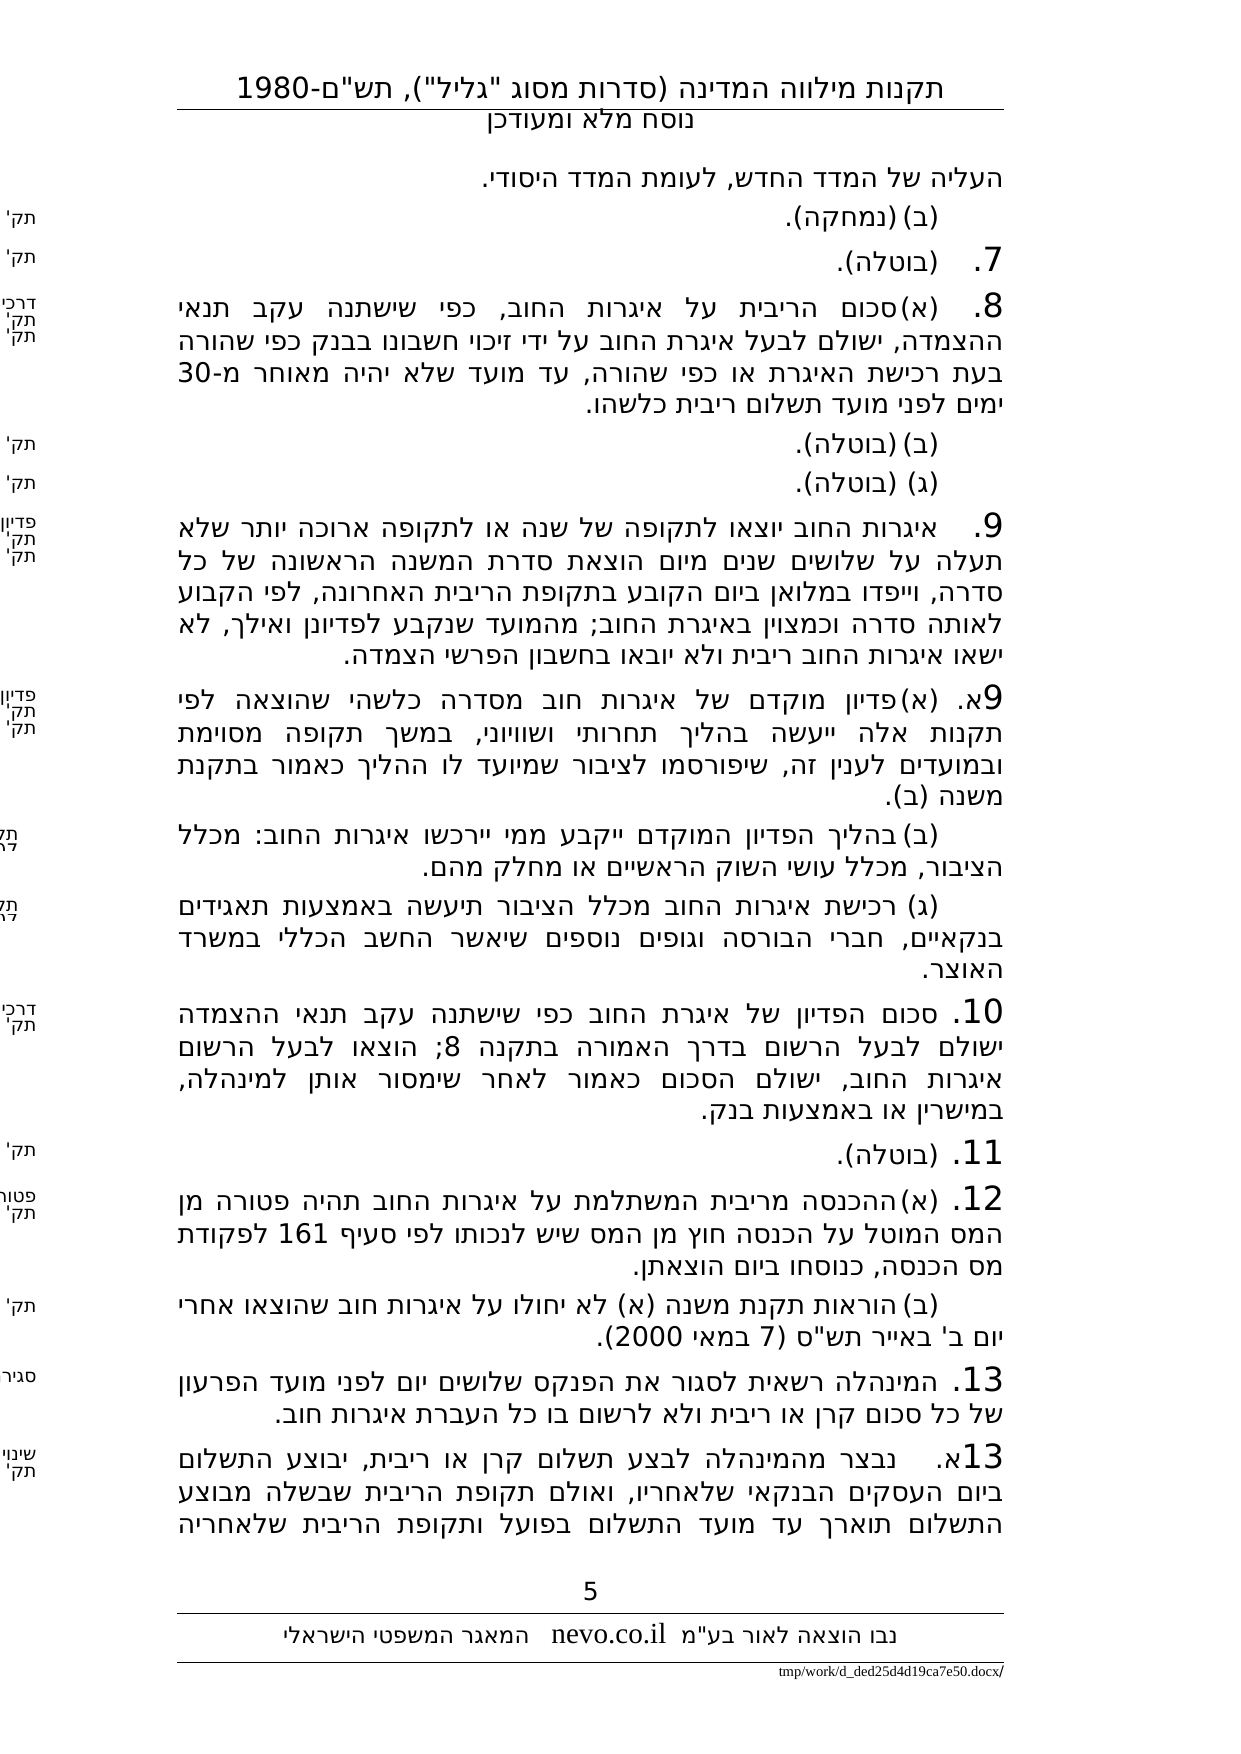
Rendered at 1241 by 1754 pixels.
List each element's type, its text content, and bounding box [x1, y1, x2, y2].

text 13. המינהלה רשאית לסגור את הפנקס שלושים יום לפני מועד הפרעון של כל סכום קרן או ריבית ולא לרשום בו כל העברת איגרות חוב. [177, 1360, 1004, 1430]
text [177, 1438, 1004, 1540]
text 8. (א) סכום הריבית על איגרות החוב, כפי שישתנה עקב תנאי ההצמדה, ישולם לבעל איגרת החוב על ידי זיכוי חשבונו בבנק כפי שהורה בעת רכישת האיגרת או כפי שהורה, עד מועד שלא יהיה מאוחר מ-30 ימים לפני מועד תשלום ריבית כלשהו. [177, 287, 1004, 420]
text (ב) הוראות תקנת משנה (א) לא יחולו על איגרות חוב שהוצאו אחרי יום ב' באייר תש"ס (7 במאי 2000). [177, 1289, 1004, 1352]
text 7. (בוטלה). [177, 241, 1004, 279]
text 11. (בוטלה). [177, 1133, 1004, 1172]
text 12. (א) ההכנסה מריבית המשתלמת על איגרות החוב תהיה פטורה מן המס המוטל על הכנסה חוץ מן המס שיש לנכותו לפי סעיף 161 לפקודת מס הכנסה, כנוסחו ביום הוצאתן. [177, 1180, 1004, 1282]
text (ג) רכישת איגרות החוב מכלל הציבור תיעשה באמצעות תאגידים בנקאיים, חברי הבורסה וגופים נוספים שיאשר החשב הכללי במשרד האוצר. [177, 890, 1004, 985]
text 9. איגרות החוב יוצאו לתקופה של שנה או לתקופה ארוכה יותר שלא תעלה על שלושים שנים מיום הוצאת סדרת המשנה הראשונה של כל סדרה, וייפדו במלואן ביום הקובע בתקופת הריבית האחרונה, לפי הקבוע לאותה סדרה וכמצוין באיגרת החוב; מהמועד שנקבע לפדיונן ואילך, לא ישאו איגרות החוב ריבית ולא יובאו בחשבון הפרשי הצמדה. [177, 506, 1004, 671]
text 10. סכום הפדיון של איגרת החוב כפי שישתנה עקב תנאי ההצמדה ישולם לבעל הרשום בדרך האמורה בתקנה 8; הוצאו לבעל הרשום איגרות החוב, ישולם הסכום כאמור לאחר שימסור אותן למינהלה, במישרין או באמצעות בנק. [177, 992, 1004, 1126]
text 9א. (א) פדיון מוקדם של איגרות חוב מסדרה כלשהי שהוצאה לפי תקנות אלה ייעשה בהליך תחרותי ושוויוני, במשך תקופה מסוימת ובמועדים לענין זה, שיפורסמו לציבור שמיועד לו ההליך כאמור בתקנת משנה (ב). [177, 679, 1004, 812]
text (ב) (בוטלה). [177, 428, 1004, 459]
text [177, 162, 1004, 194]
text (ב) בהליך הפדיון המוקדם ייקבע ממי יירכשו איגרות החוב: מכלל הציבור, מכלל עושי השוק הראשיים או מחלק מהם. [177, 820, 1004, 883]
text (ב) (נמחקה). [177, 201, 1004, 233]
text (ג) (בוטלה). [177, 467, 1004, 498]
